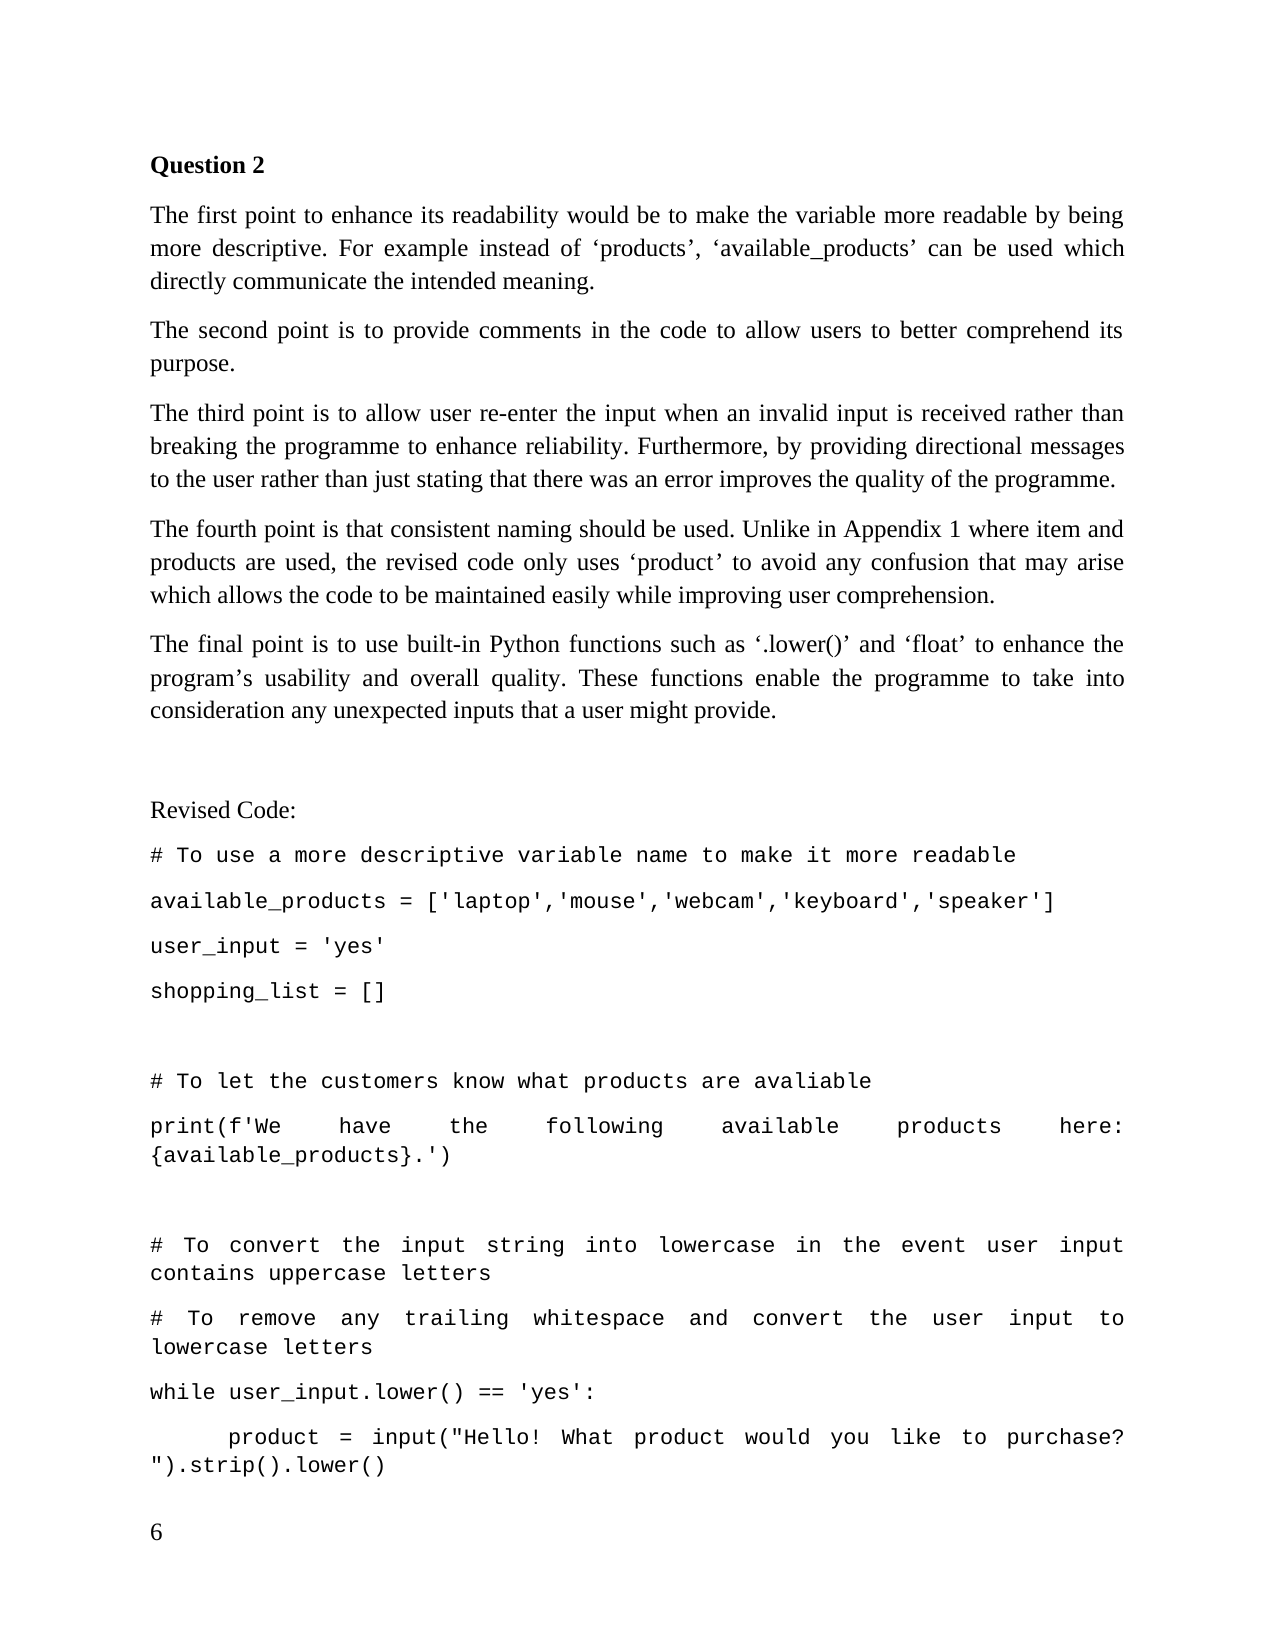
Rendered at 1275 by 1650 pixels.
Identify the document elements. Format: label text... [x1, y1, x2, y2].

text shopping_list = [] [150, 980, 1125, 1005]
text # To remove any trailing whitespace and convert the user input to lowercase letters [150, 1307, 1125, 1361]
text product = input("Hello! What product would you like to purchase? ").strip().lower() [150, 1426, 1125, 1479]
text print(f'We have the following available products here: {available_products}.') [150, 1115, 1125, 1168]
text Revised Code: [150, 795, 1125, 824]
text The final point is to use built-in Python functions such as ‘.lower()’ and ‘float’ to enhance the program’s usability and overall quality. These functions enable the programme to take into consideration any unexpected inputs that a user might provide. [150, 629, 1125, 724]
text # To use a more descriptive variable name to make it more readable [150, 845, 1125, 869]
text The fourth point is that consistent naming should be used. Unlike in Appendix 1 where item and products are used, the revised code only uses ‘product’ to avoid any confusion that may arise which allows the code to be maintained easily while improving user comprehension. [150, 514, 1125, 609]
text user_input = 'yes' [150, 935, 1125, 960]
text The third point is to allow user re-enter the input when an invalid input is received rather than breaking the programme to enhance reliability. Furthermore, by providing directional messages to the user rather than just stating that there was an error improves the quality of the programme. [150, 398, 1125, 493]
text The second point is to provide comments in the code to allow users to better comprehend its purpose. [150, 315, 1125, 377]
text Question 2 [150, 150, 1125, 179]
text # To convert the input string into lowercase in the event user input contains uppercase letters [150, 1234, 1125, 1287]
text The first point to enhance its readability would be to make the variable more readable by being more descriptive. For example instead of ‘products’, ‘available_products’ can be used which directly communicate the intended meaning. [150, 200, 1125, 294]
text # To let the customers know what products are avaliable [150, 1070, 1125, 1095]
text available_products = ['laptop','mouse','webcam','keyboard','speaker'] [150, 890, 1125, 914]
text while user_input.lower() == 'yes': [150, 1381, 1125, 1406]
